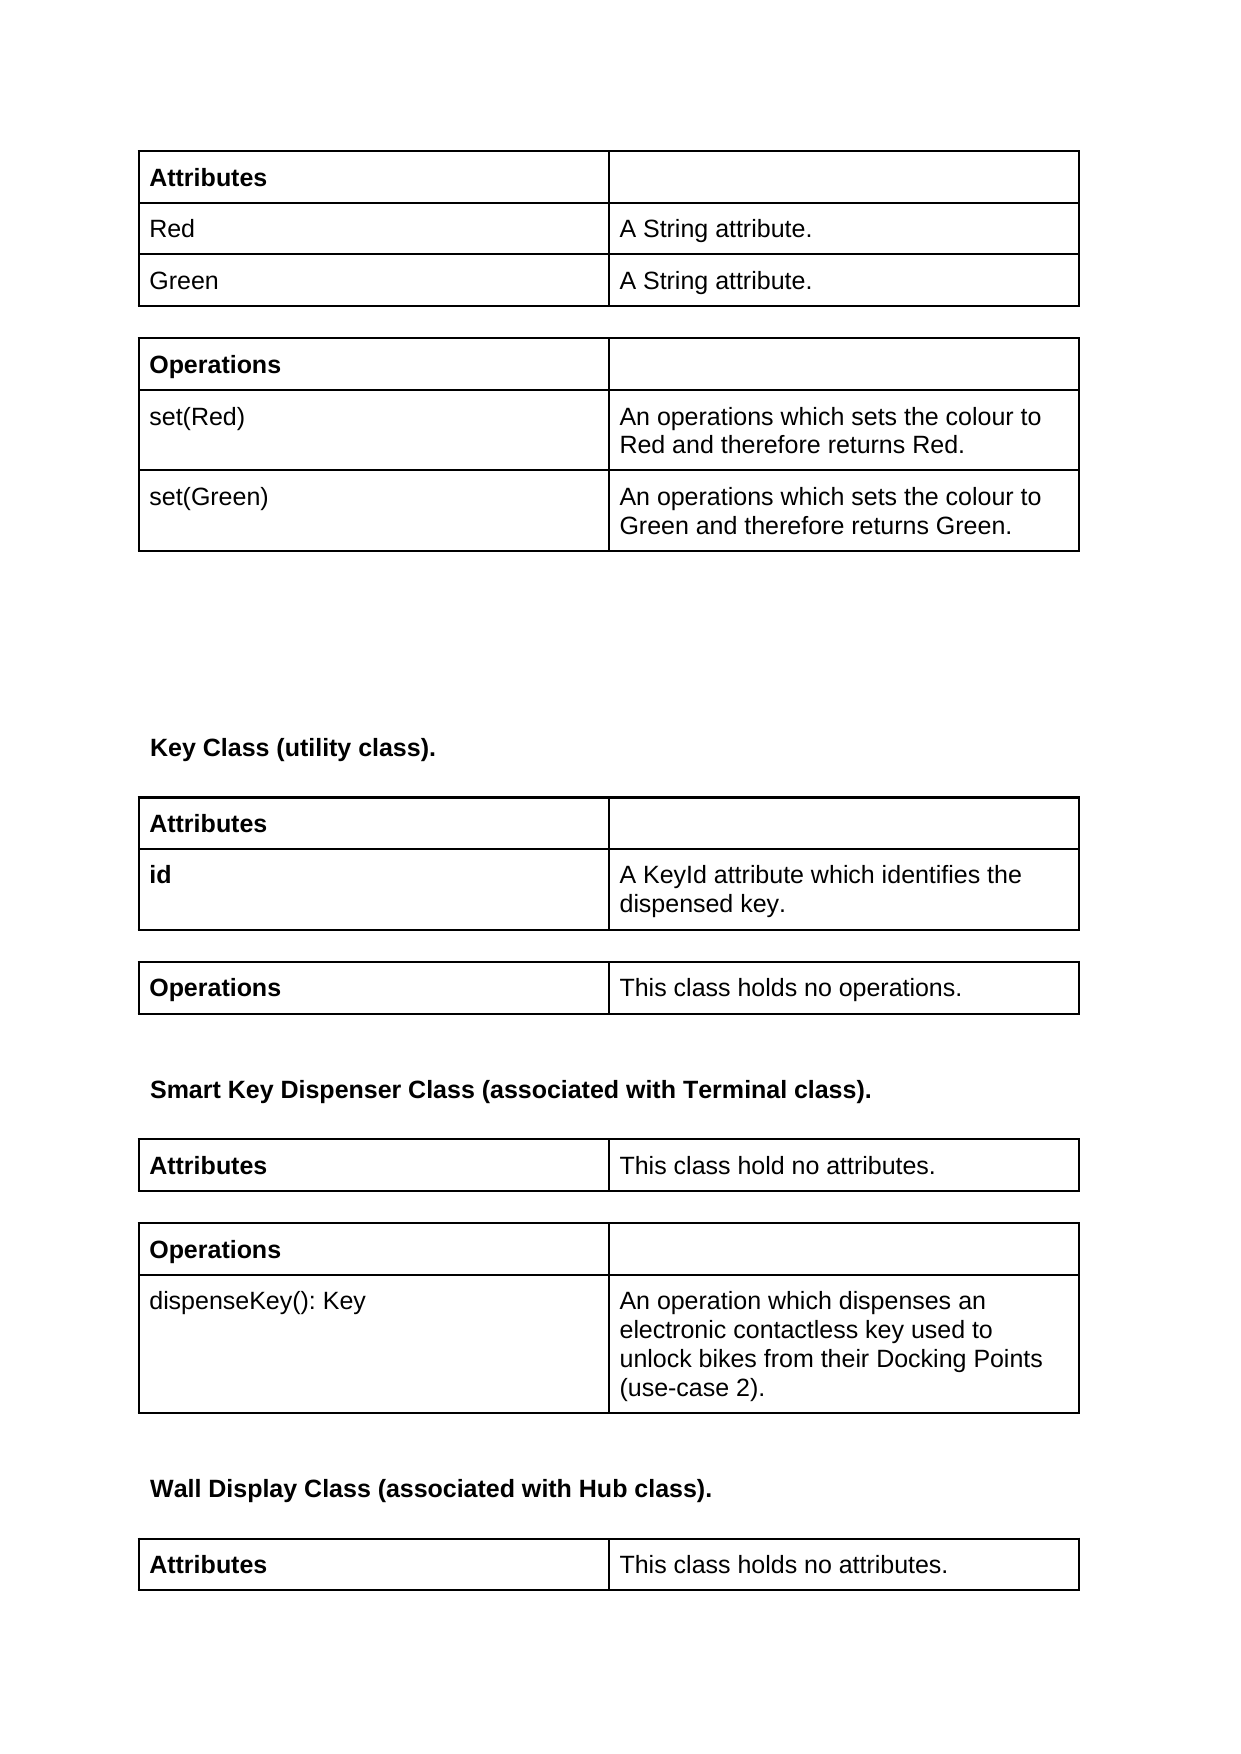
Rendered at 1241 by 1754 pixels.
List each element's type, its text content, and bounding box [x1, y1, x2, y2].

table_header This class holds no operations. [610, 963, 1078, 1012]
table_cell An operations which sets the colour to Green and therefore returns Green. [610, 471, 1078, 550]
table_header This class hold no attributes. [610, 1140, 1078, 1190]
table_cell An operations which sets the colour to Red and therefore returns Red. [610, 391, 1078, 469]
text Wall Display Class (associated with Hub class). [150, 1474, 1090, 1503]
table_header [610, 339, 1078, 389]
text Key Class (utility class). [150, 733, 1090, 762]
table_header [610, 1224, 1078, 1274]
table_header Operations [140, 963, 608, 1012]
table_cell An operation which dispenses an electronic contactless key used to unlock bikes from their Docking Points (use-case 2). [610, 1276, 1078, 1412]
table_cell Red [140, 204, 608, 253]
table_cell A KeyId attribute which identifies the dispensed key. [610, 850, 1078, 928]
table_header Attributes [140, 1540, 608, 1589]
table_header Attributes [140, 1140, 608, 1190]
table_header Operations [140, 339, 608, 389]
table_cell dispenseKey(): Key [140, 1276, 608, 1412]
table_cell Green [140, 255, 608, 305]
table_header Attributes [140, 799, 608, 848]
table_cell A String attribute. [610, 255, 1078, 305]
text Smart Key Dispenser Class (associated with Terminal class). [150, 1075, 1090, 1104]
table_header This class holds no attributes. [610, 1540, 1078, 1589]
table_cell id [140, 850, 608, 928]
table_cell A String attribute. [610, 204, 1078, 253]
table_cell set(Red) [140, 391, 608, 469]
table_header [610, 799, 1078, 848]
table_header [610, 152, 1078, 202]
table_cell set(Green) [140, 471, 608, 550]
table_header Operations [140, 1224, 608, 1274]
table_header Attributes [140, 152, 608, 202]
